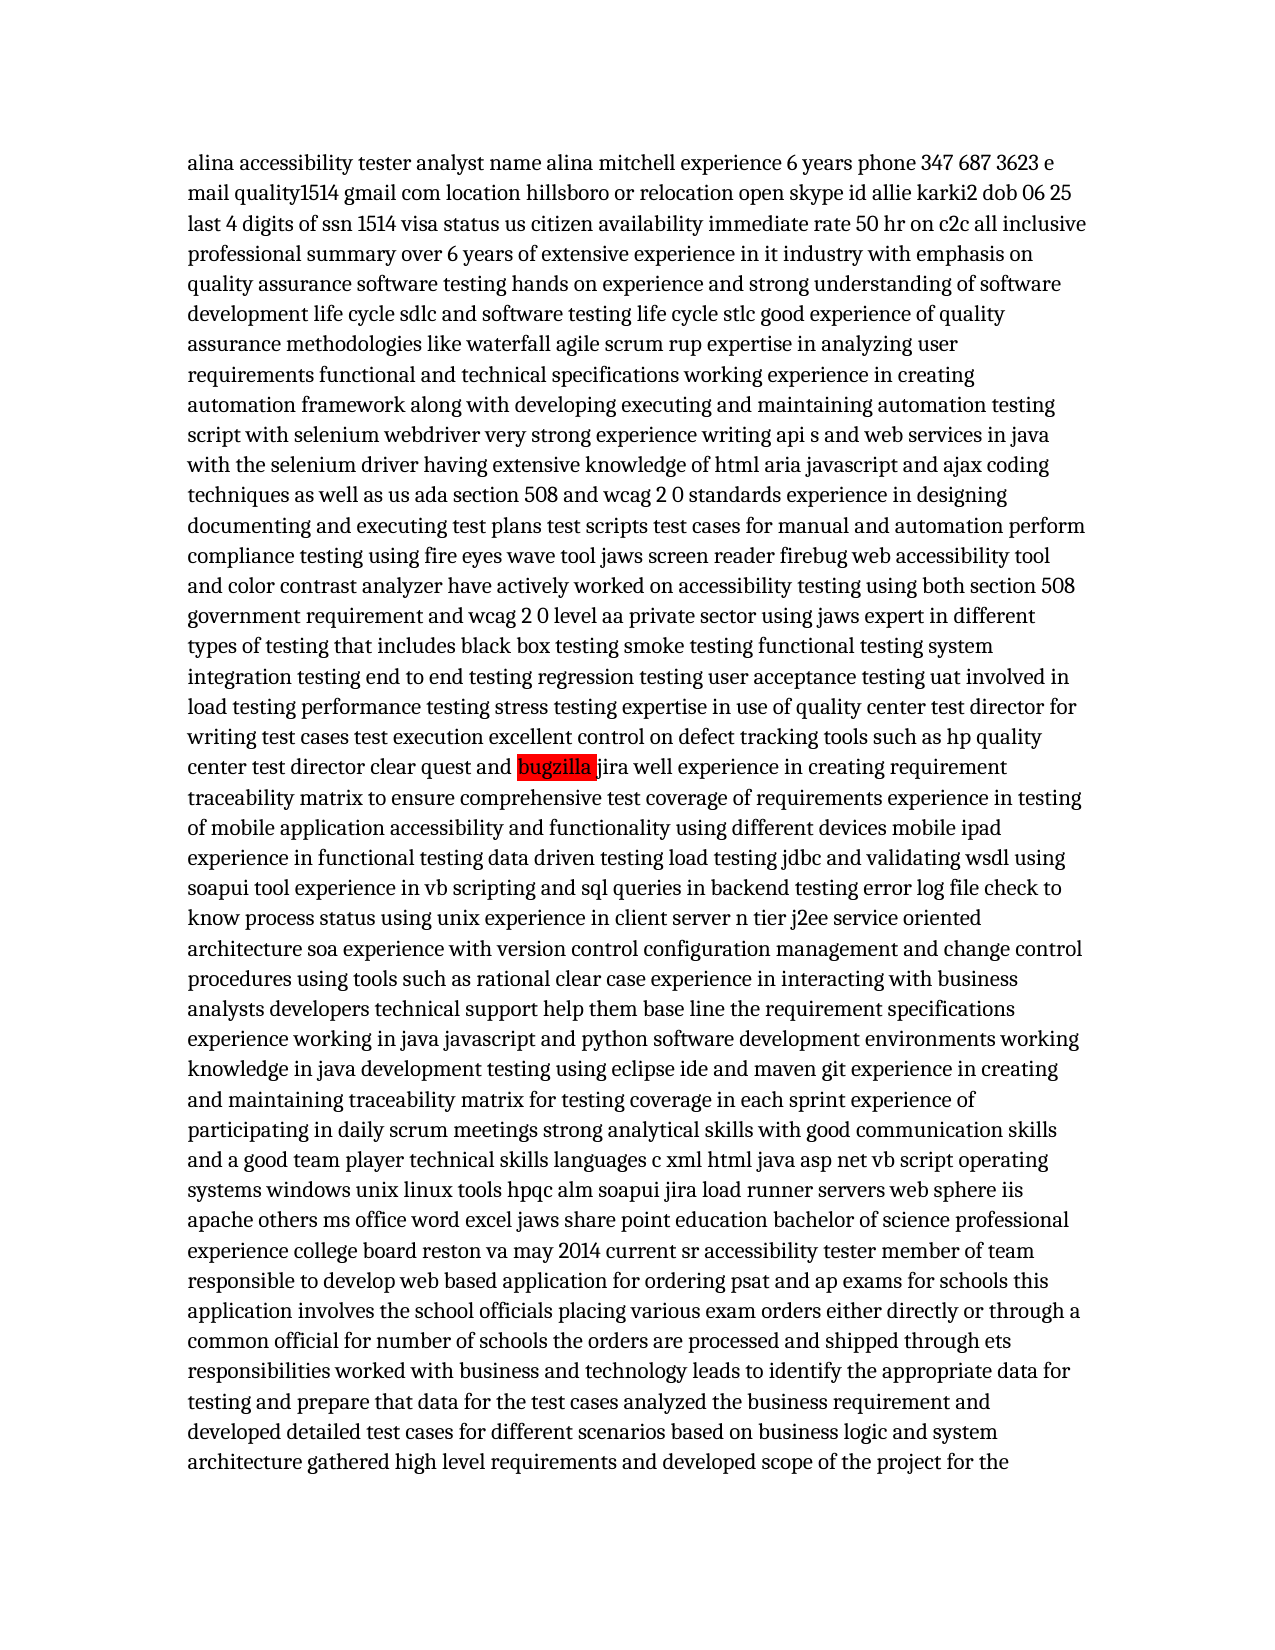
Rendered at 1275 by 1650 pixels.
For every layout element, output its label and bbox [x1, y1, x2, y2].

text [187, 150, 1087, 1475]
